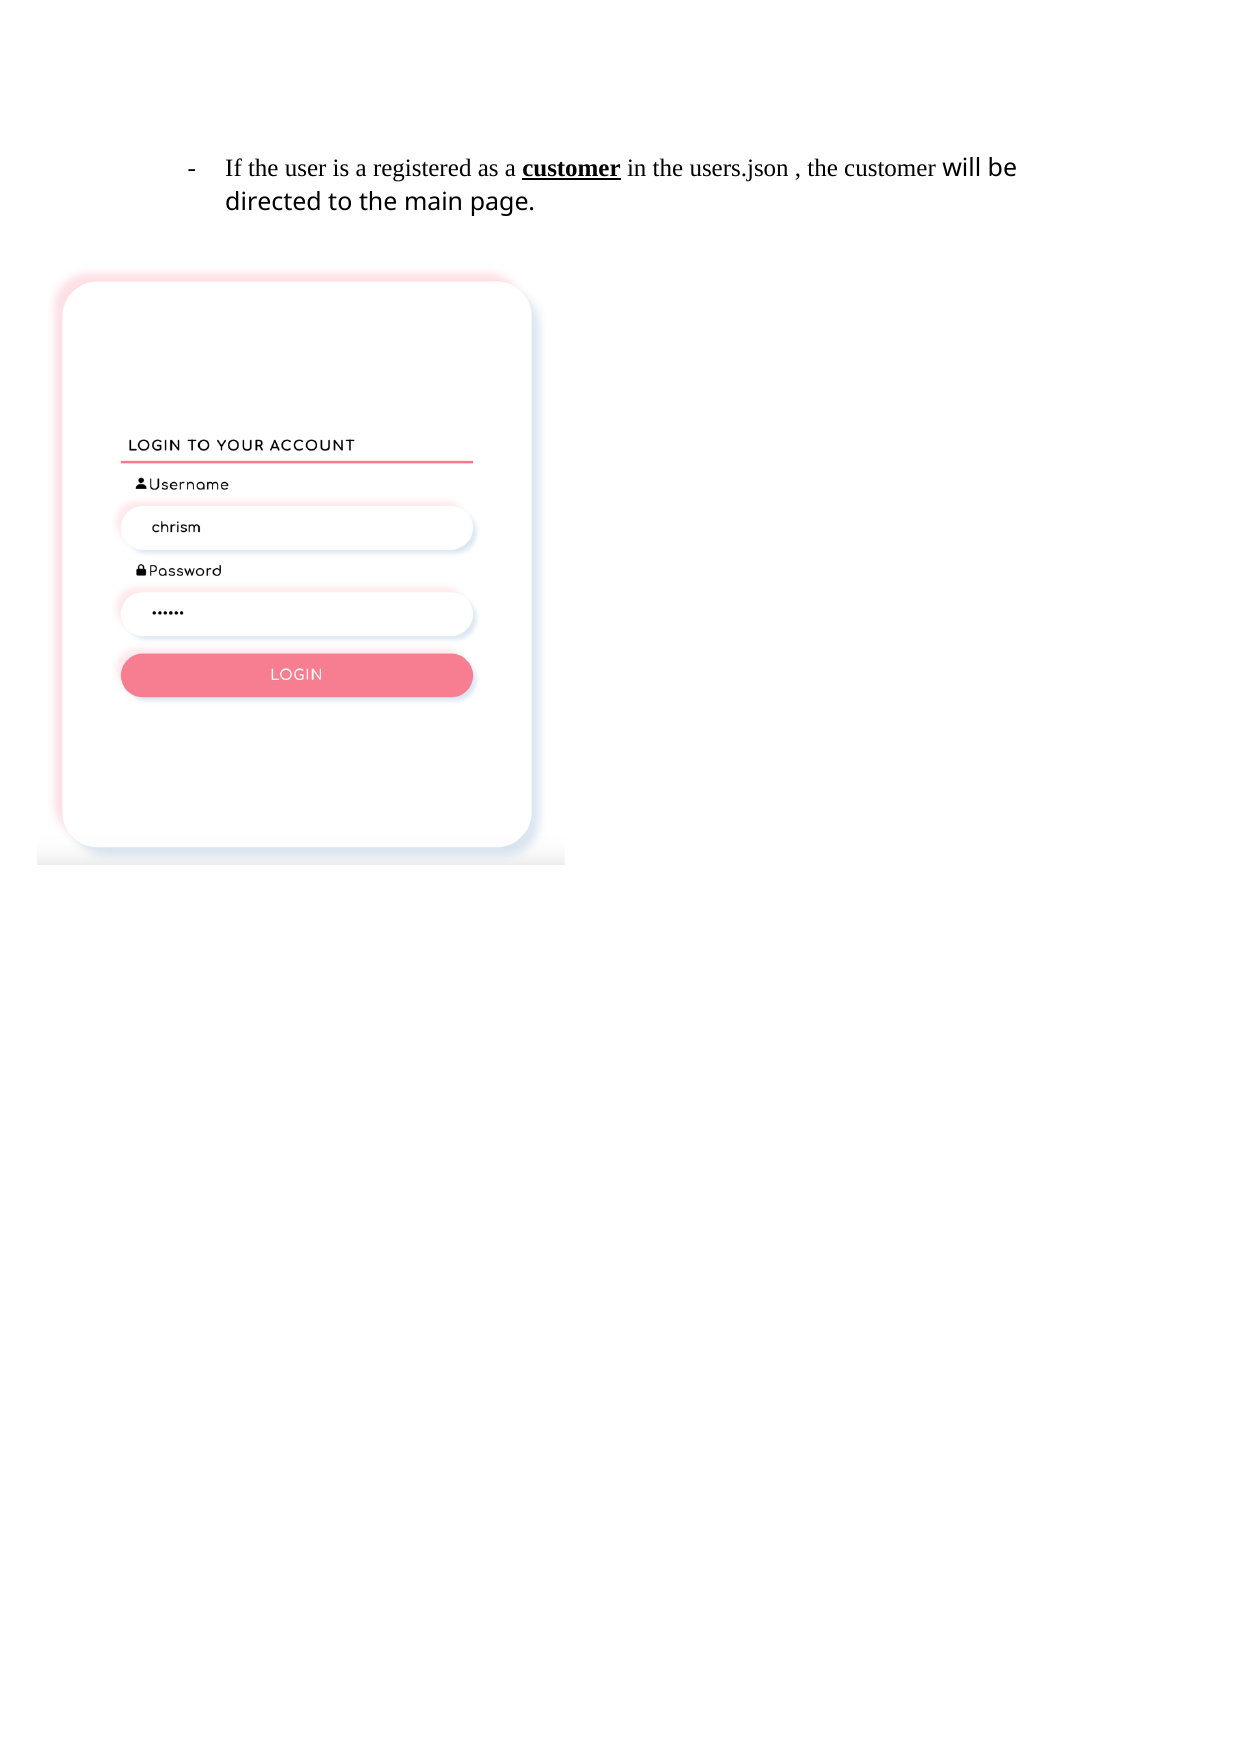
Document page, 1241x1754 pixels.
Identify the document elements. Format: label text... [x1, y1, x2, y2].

list If the user is a registered as a customer in the users.json , the customer will be directed to the main page. [187, 150, 1090, 218]
picture [37, 249, 565, 865]
